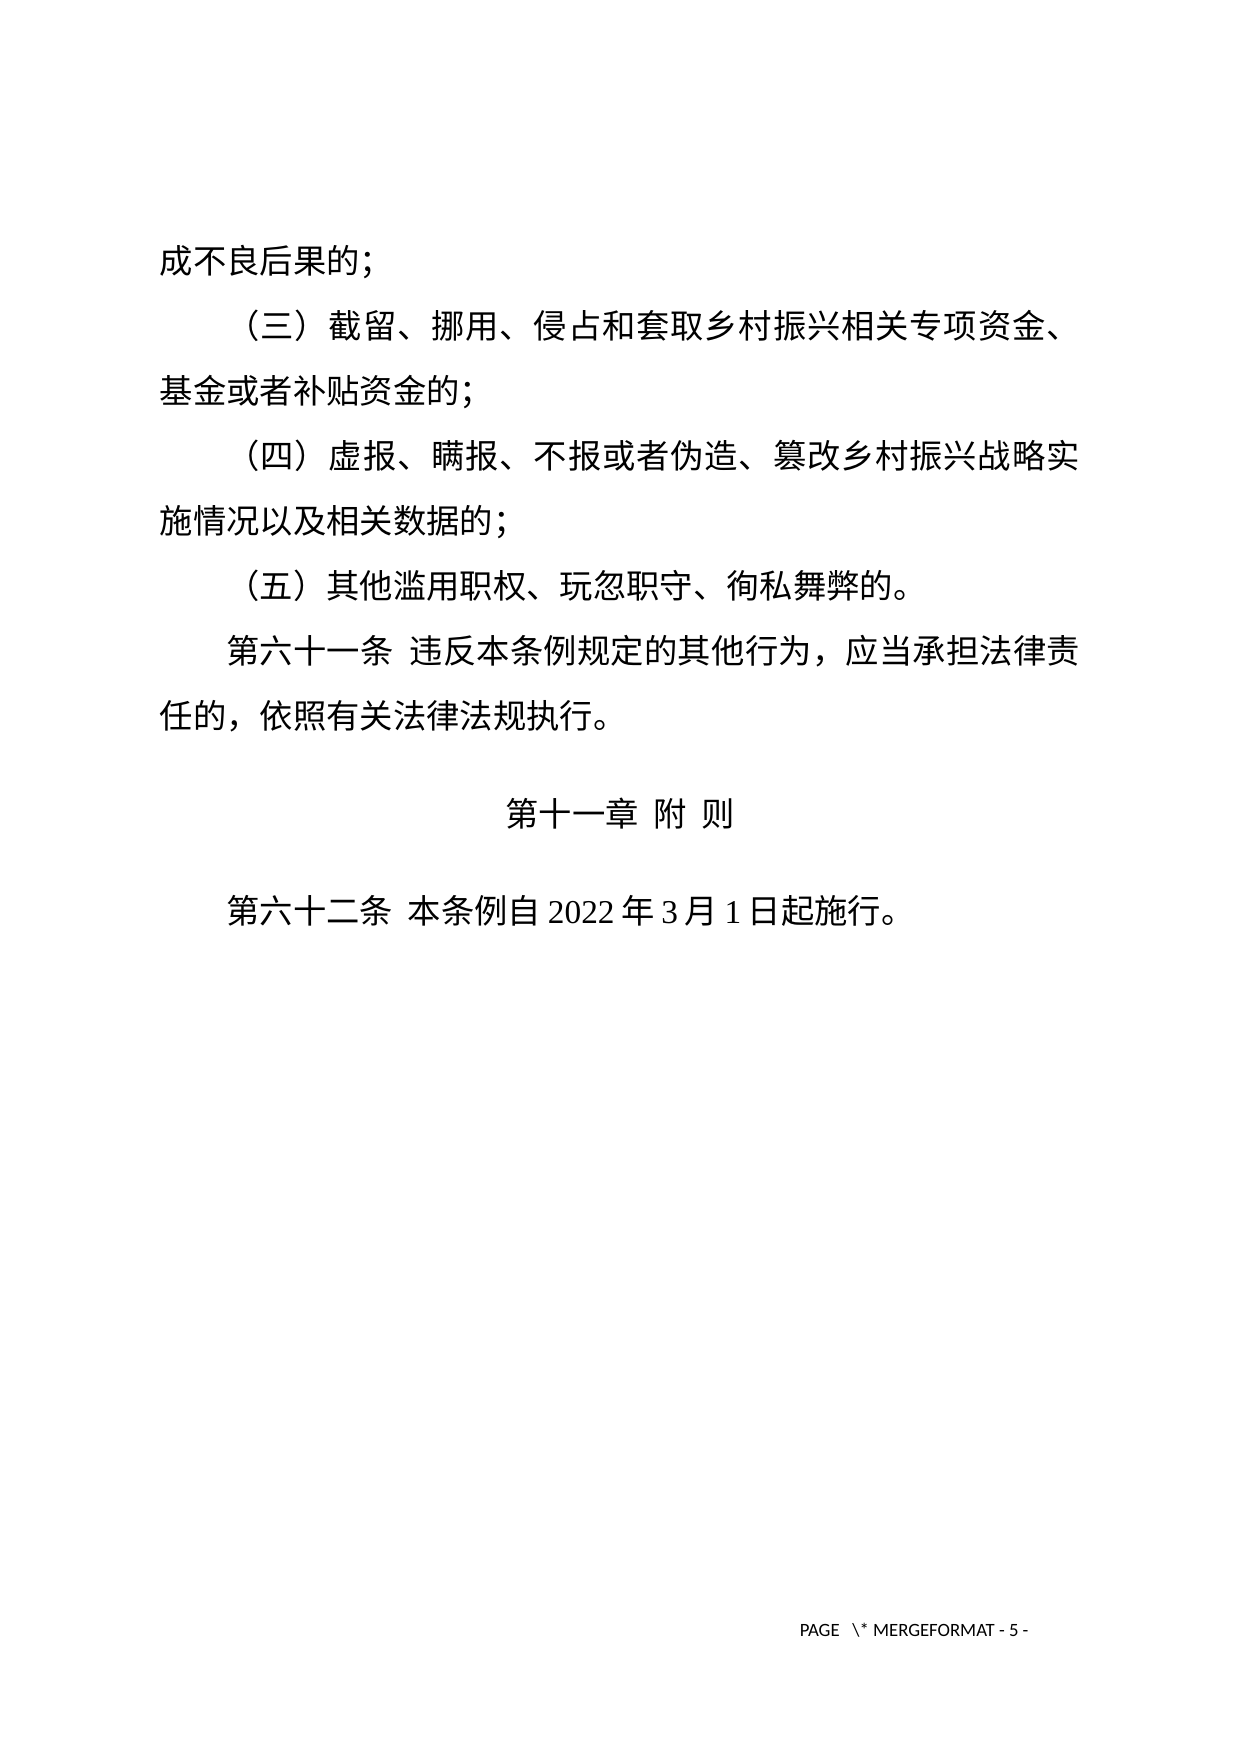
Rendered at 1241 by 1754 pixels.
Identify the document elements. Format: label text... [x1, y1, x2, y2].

text 第六十二条 本条例自2022年3月1日起施行。 [159, 877, 1081, 942]
text 第六十一条 违反本条例规定的其他行为，应当承担法律责任的，依照有关法律法规执行。 [159, 617, 1081, 747]
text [159, 227, 1081, 292]
text （五）其他滥用职权、玩忽职守、徇私舞弊的。 [159, 552, 1081, 617]
text （四）虚报、瞒报、不报或者伪造、篡改乡村振兴战略实施情况以及相关数据的； [159, 422, 1081, 552]
text （三）截留、挪用、侵占和套取乡村振兴相关专项资金、基金或者补贴资金的； [159, 292, 1081, 422]
text 第十一章 附 则 [159, 779, 1081, 844]
